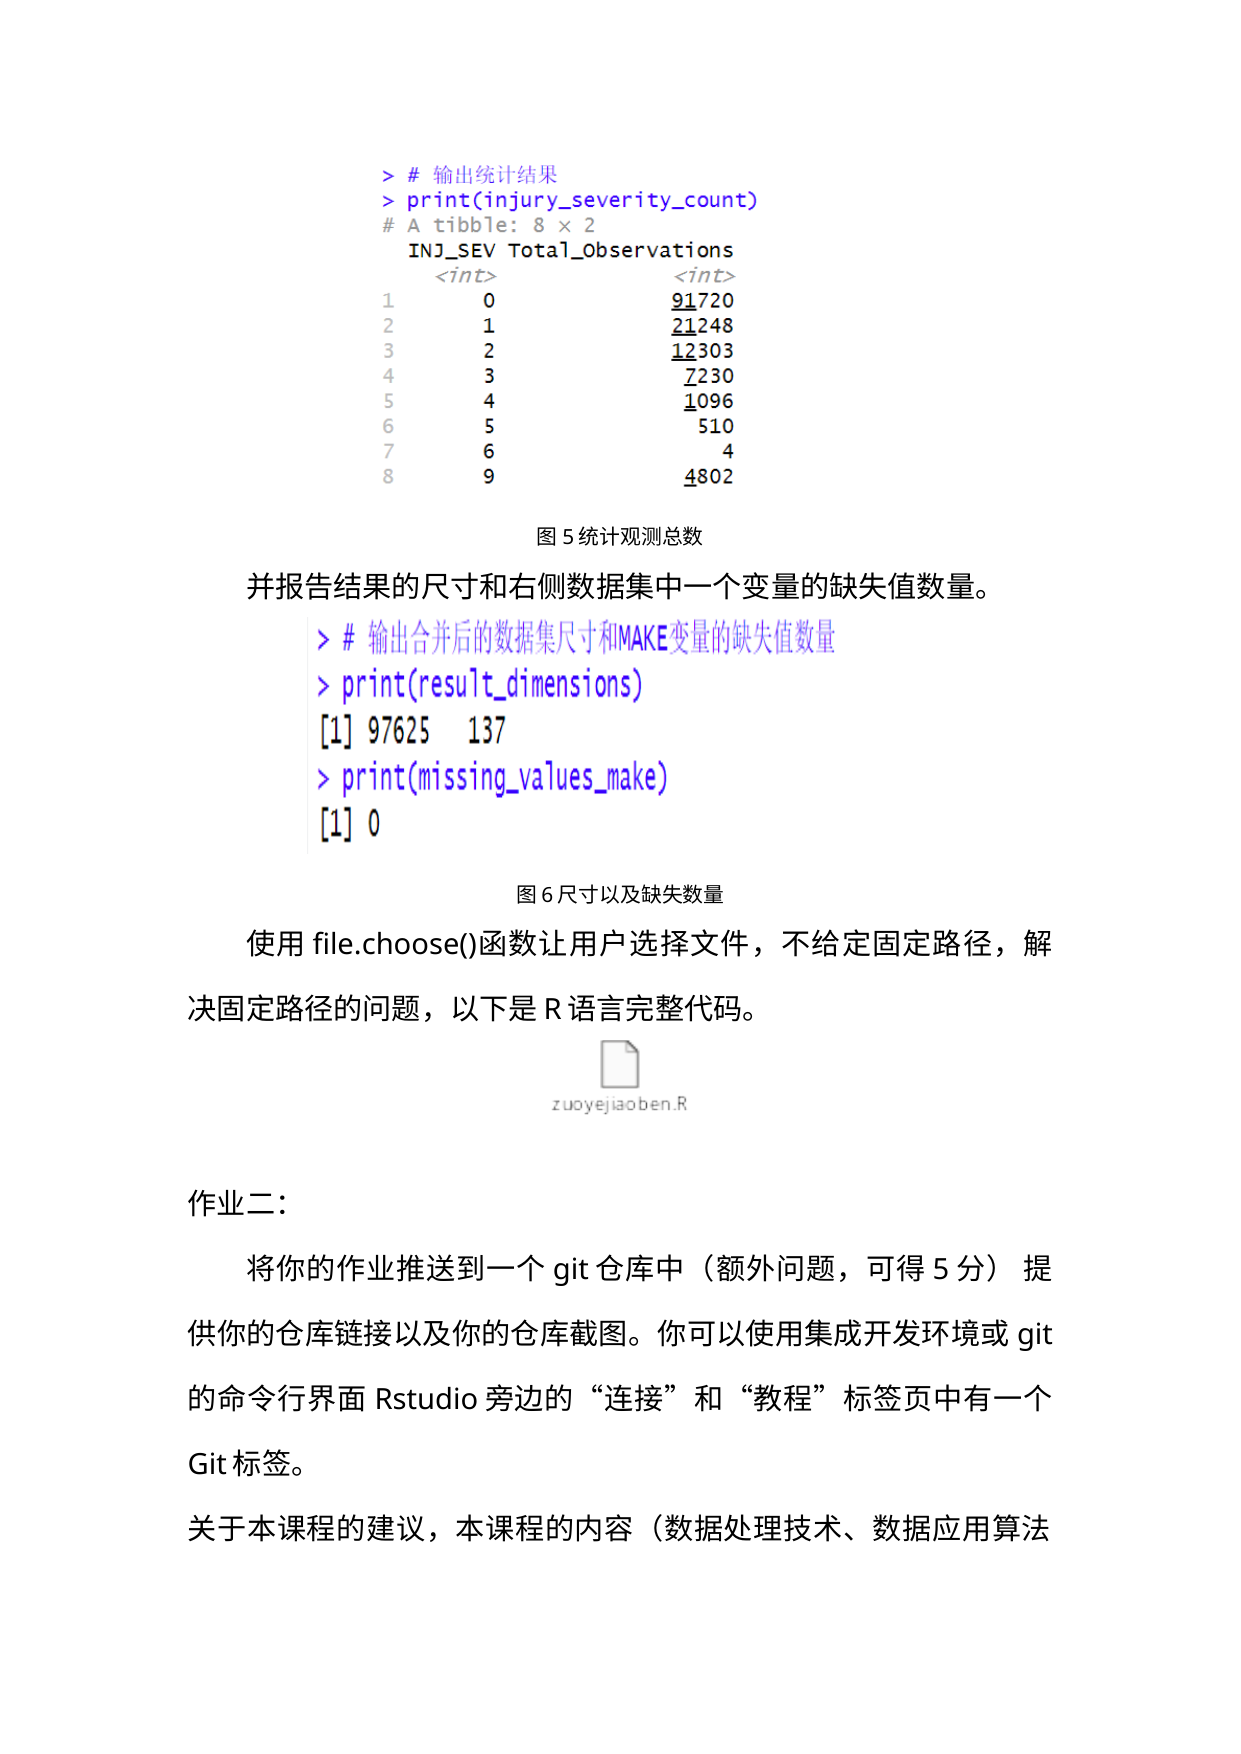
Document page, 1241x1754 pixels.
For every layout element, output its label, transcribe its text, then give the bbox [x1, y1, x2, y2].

text 使用file.choose()函数让用户选择文件，不给定固定路径，解决固定路径的问题，以下是R语言完整代码。 [187, 909, 1053, 1039]
picture [307, 617, 933, 854]
text 图 5 统计观测总数 [187, 519, 1053, 552]
text 图 6 尺寸以及缺失数量 [187, 877, 1053, 909]
text 并报告结果的尺寸和右侧数据集中一个变量的缺失值数量。 [187, 552, 1053, 617]
text 作业二： [187, 1169, 1053, 1234]
picture [375, 162, 905, 495]
text 将你的作业推送到一个git仓库中（额外问题，可得5分） 提供你的仓库链接以及你的仓库截图。你可以使用集成开发环境或git的命令行界面 Rstudio旁边的“连接”和“教程”标签页中有一个Git标签。 [187, 1234, 1053, 1494]
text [187, 1494, 1053, 1559]
